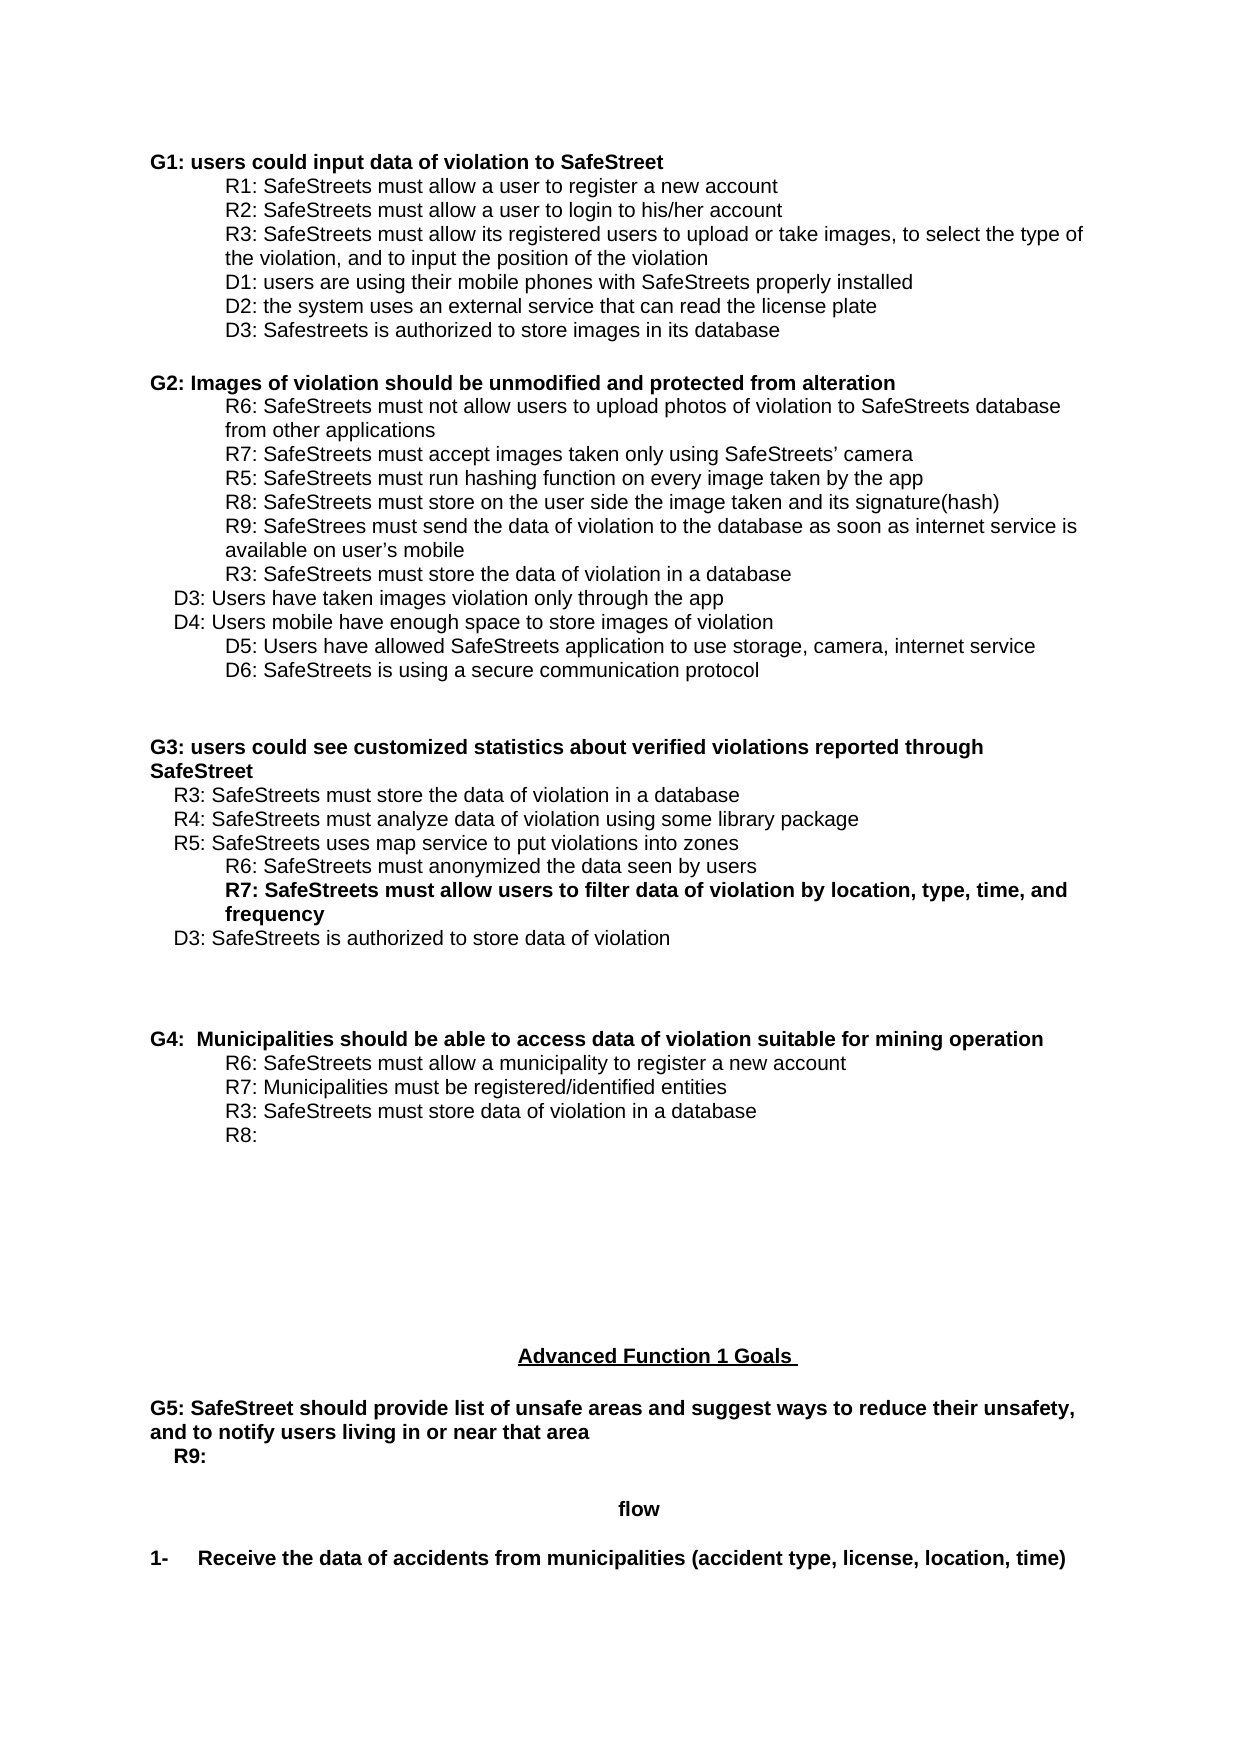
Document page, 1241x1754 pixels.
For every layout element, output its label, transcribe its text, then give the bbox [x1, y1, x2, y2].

text D2: the system uses an external service that can read the license plate [225, 294, 1090, 318]
text R8: [150, 1123, 1090, 1147]
text G2: Images of violation should be unmodified and protected from alteration [150, 370, 1090, 394]
text R4: SafeStreets must analyze data of violation using some library package [150, 806, 1090, 830]
text D4: Users mobile have enough space to store images of violation [150, 610, 1090, 634]
text R9: [150, 1444, 1090, 1468]
text G5: SafeStreet should provide list of unsafe areas and suggest ways to reduce their unsafety, and to notify users living in or near that area [150, 1396, 1090, 1444]
text Advanced Function 1 Goals [150, 1343, 1090, 1367]
text R6: SafeStreets must anonymized the data seen by users [225, 854, 1090, 878]
text R5: SafeStreets uses map service to put violations into zones [150, 830, 1090, 854]
text R3: SafeStreets must store the data of violation in a database [150, 782, 1090, 806]
text D3: SafeStreets is authorized to store data of violation [150, 926, 1090, 950]
text R5: SafeStreets must run hashing function on every image taken by the app [150, 466, 1090, 490]
text D3: Users have taken images violation only through the app [150, 586, 1090, 610]
text R7: SafeStreets must allow users to filter data of violation by location, type, time, and frequency [225, 878, 1090, 926]
text R6: SafeStreets must not allow users to upload photos of violation to SafeStreets database from other applications [225, 394, 1090, 442]
text R3: SafeStreets must store data of violation in a database [150, 1099, 1090, 1123]
text G3: users could see customized statistics about verified violations reported through SafeStreet [150, 734, 1090, 782]
text R8: SafeStreets must store on the user side the image taken and its signature(hash) [225, 490, 1090, 514]
text D1: users are using their mobile phones with SafeStreets properly installed [225, 270, 1090, 294]
text G4: Municipalities should be able to access data of violation suitable for mining operation [150, 1027, 1090, 1051]
text 1- Receive the data of accidents from municipalities (accident type, license, location, time) [150, 1546, 1090, 1570]
text D5: Users have allowed SafeStreets application to use storage, camera, internet service [150, 634, 1090, 658]
text R6: SafeStreets must allow a municipality to register a new account [150, 1051, 1090, 1075]
text R2: SafeStreets must allow a user to login to his/her account [225, 198, 1090, 222]
text G1: users could input data of violation to SafeStreet [150, 150, 1090, 174]
text R3: SafeStreets must allow its registered users to upload or take images, to select the type of the violation, and to input the position of the violation [225, 222, 1090, 270]
text D3: Safestreets is authorized to store images in its database [225, 318, 1090, 342]
text R9: SafeStrees must send the data of violation to the database as soon as internet service is available on user’s mobile [225, 514, 1090, 562]
text flow [187, 1497, 1090, 1521]
text R1: SafeStreets must allow a user to register a new account [225, 174, 1090, 198]
text R7: SafeStreets must accept images taken only using SafeStreets’ camera [150, 442, 1090, 466]
text R3: SafeStreets must store the data of violation in a database [225, 562, 1090, 586]
text R7: Municipalities must be registered/identified entities [150, 1075, 1090, 1099]
text D6: SafeStreets is using a secure communication protocol [150, 658, 1090, 682]
